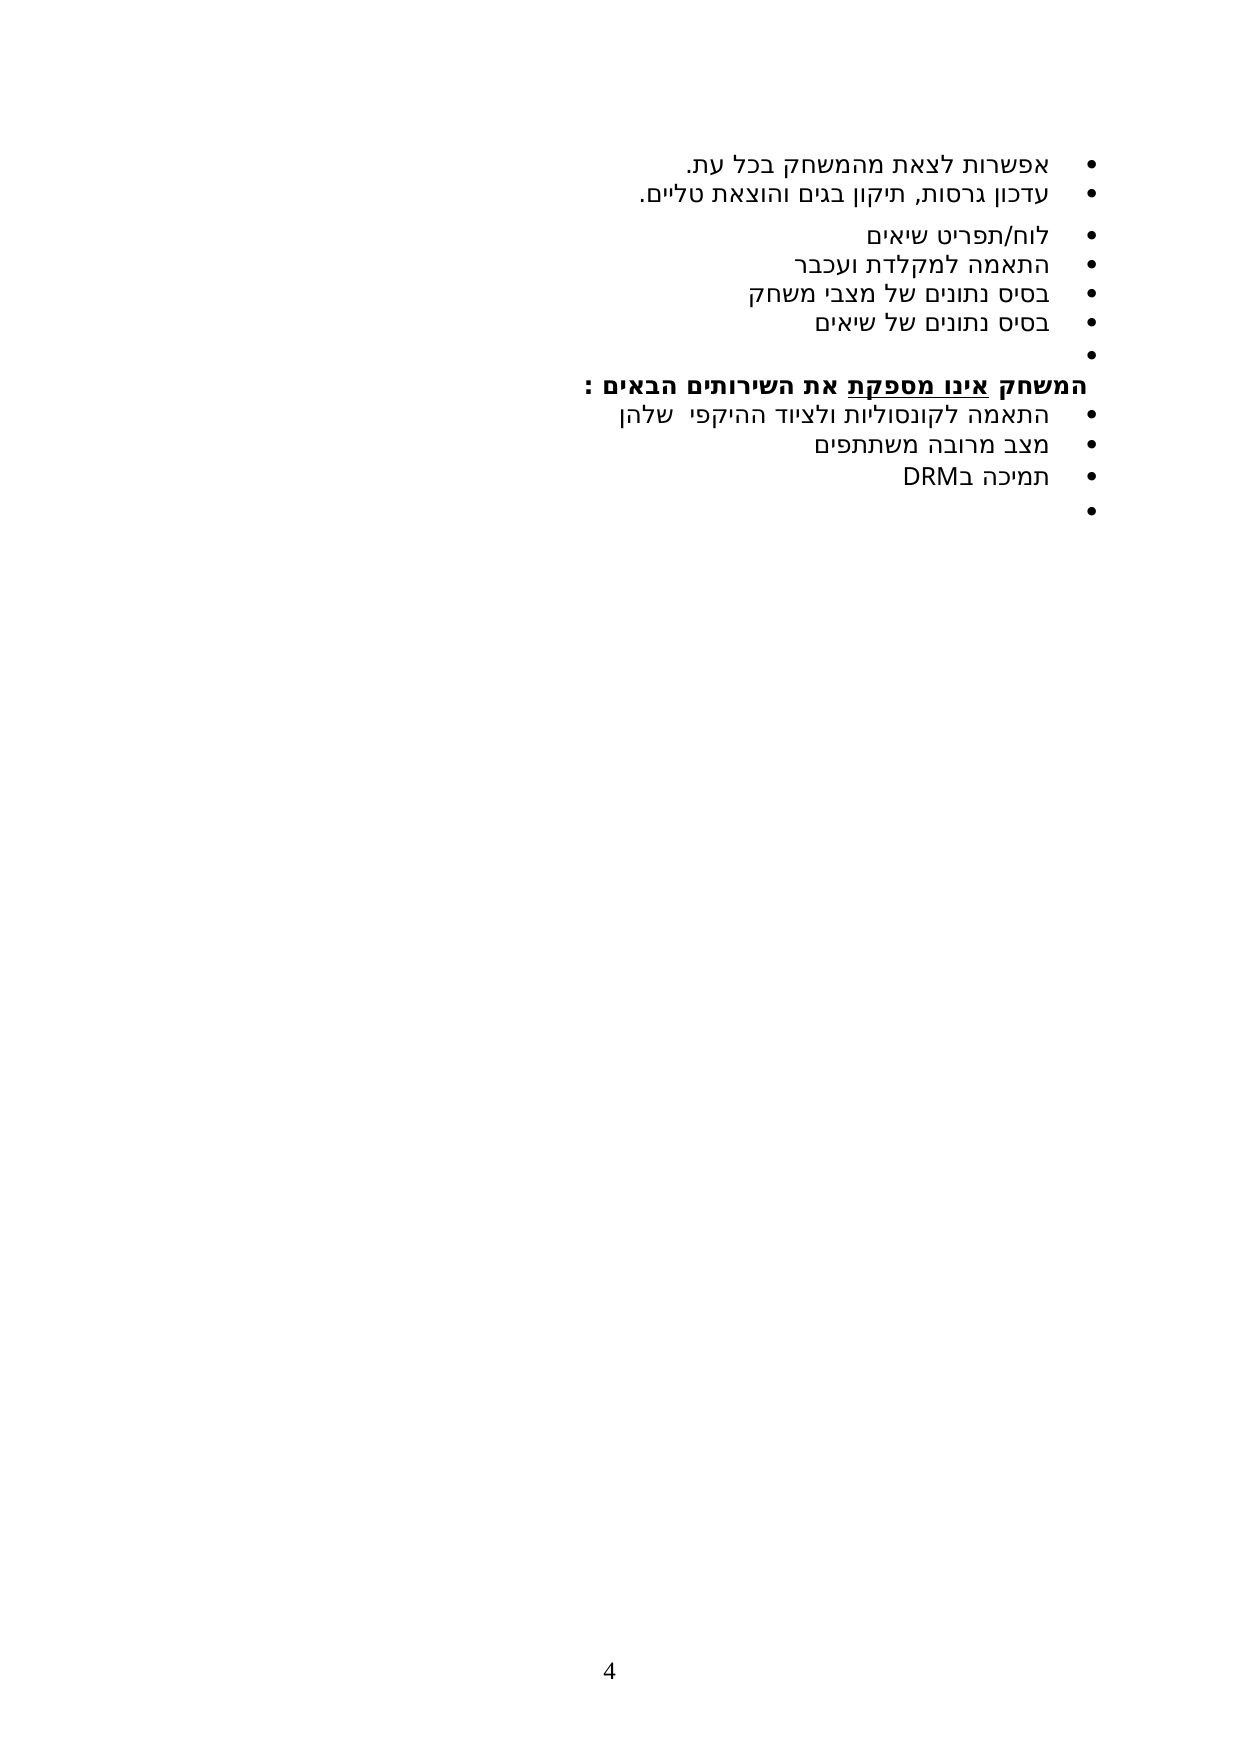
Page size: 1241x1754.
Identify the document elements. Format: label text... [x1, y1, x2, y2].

list התאמה למקלדת ועכבר [131, 250, 1087, 279]
list בסיס נתונים של מצבי משחק [131, 279, 1087, 308]
text המשחק אינו מספקת את השירותים הבאים : [131, 372, 1087, 401]
list בסיס נתונים של שיאים [131, 308, 1087, 337]
list אפשרות לצאת מהמשחק בכל עת. [131, 150, 1087, 179]
list התאמה לקונסוליות ולציוד ההיקפי שלהן [131, 401, 1087, 430]
list לוח/תפריט שיאים [131, 221, 1087, 250]
list עדכון גרסות, תיקון בגים והוצאת טליים. [131, 179, 1087, 208]
list תמיכה בDRM [131, 459, 1087, 493]
list מצב מרובה משתתפים [131, 430, 1087, 459]
